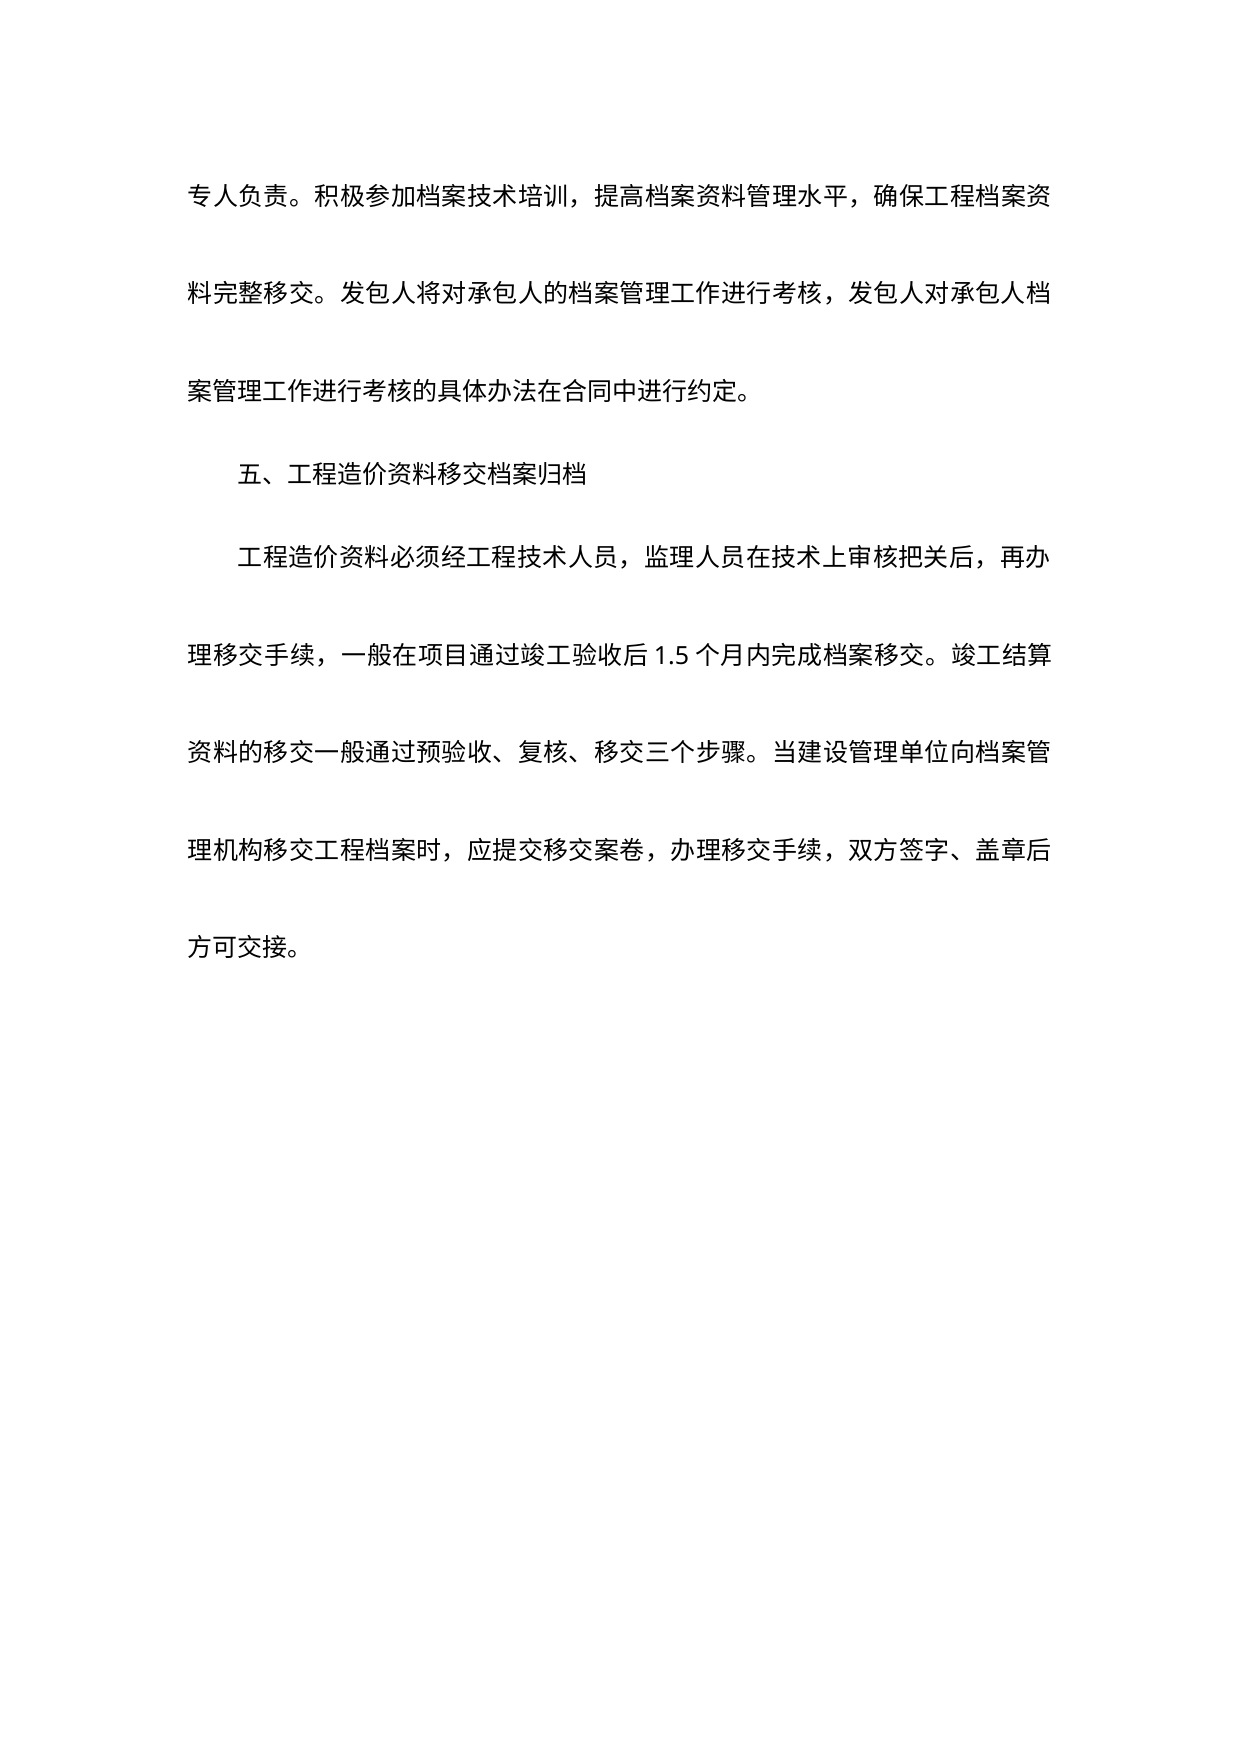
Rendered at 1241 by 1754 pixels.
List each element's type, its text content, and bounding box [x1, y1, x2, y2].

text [187, 162, 1053, 422]
text 工程造价资料必须经工程技术人员，监理人员在技术上审核把关后，再办理移交手续，一般在项目通过竣工验收后1.5个月内完成档案移交。竣工结算资料的移交一般通过预验收、复核、移交三个步骤。当建设管理单位向档案管理机构移交工程档案时，应提交移交案卷，办理移交手续，双方签字、盖章后方可交接。 [187, 523, 1053, 978]
text 五、工程造价资料移交档案归档 [187, 440, 1053, 505]
